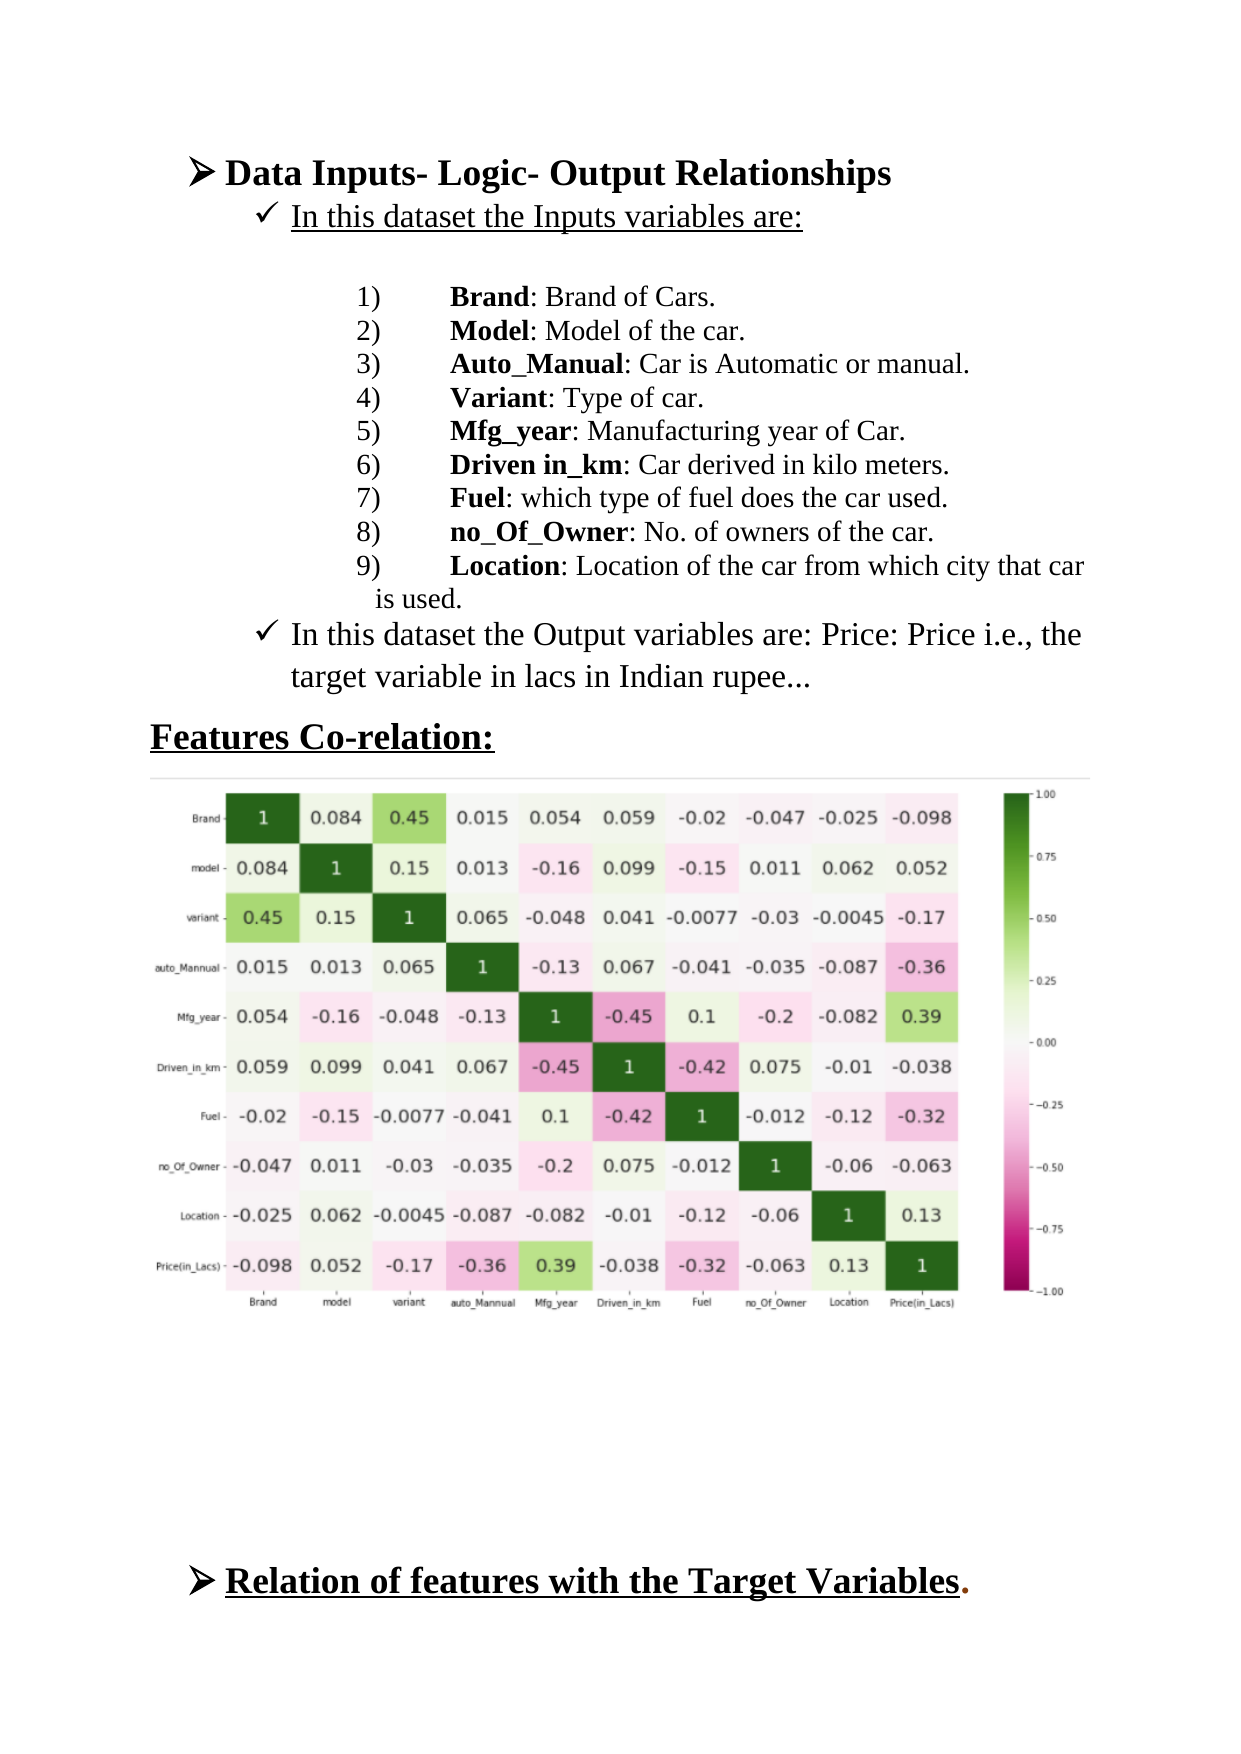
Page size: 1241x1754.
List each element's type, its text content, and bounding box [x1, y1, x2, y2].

list In this dataset the Inputs variables are: [253, 197, 1090, 235]
text Features Co-relation: [150, 714, 1090, 757]
list no_Of_Owner: No. of owners of the car. [356, 514, 1090, 548]
list Mfg_year: Manufacturing year of Car. [356, 413, 1090, 447]
list Driven in_km: Car derived in kilo meters. [356, 447, 1090, 481]
list In this dataset the Output variables are: Price: Price i.e., the target variable in lacs in Indian rupee... [253, 615, 1090, 694]
list Data Inputs- Logic- Output Relationships [187, 150, 1090, 193]
list Variant: Type of car. [356, 380, 1090, 413]
list Fuel: which type of fuel does the car used. [356, 481, 1090, 514]
list Relation of features with the Target Variables. [187, 1559, 1090, 1602]
list Auto_Manual: Car is Automatic or manual. [356, 346, 1090, 380]
picture [150, 777, 1091, 1321]
list Model: Model of the car. [356, 313, 1090, 346]
list Brand: Brand of Cars. [356, 279, 1090, 313]
list Location: Location of the car from which city that car is used. [356, 548, 1090, 615]
